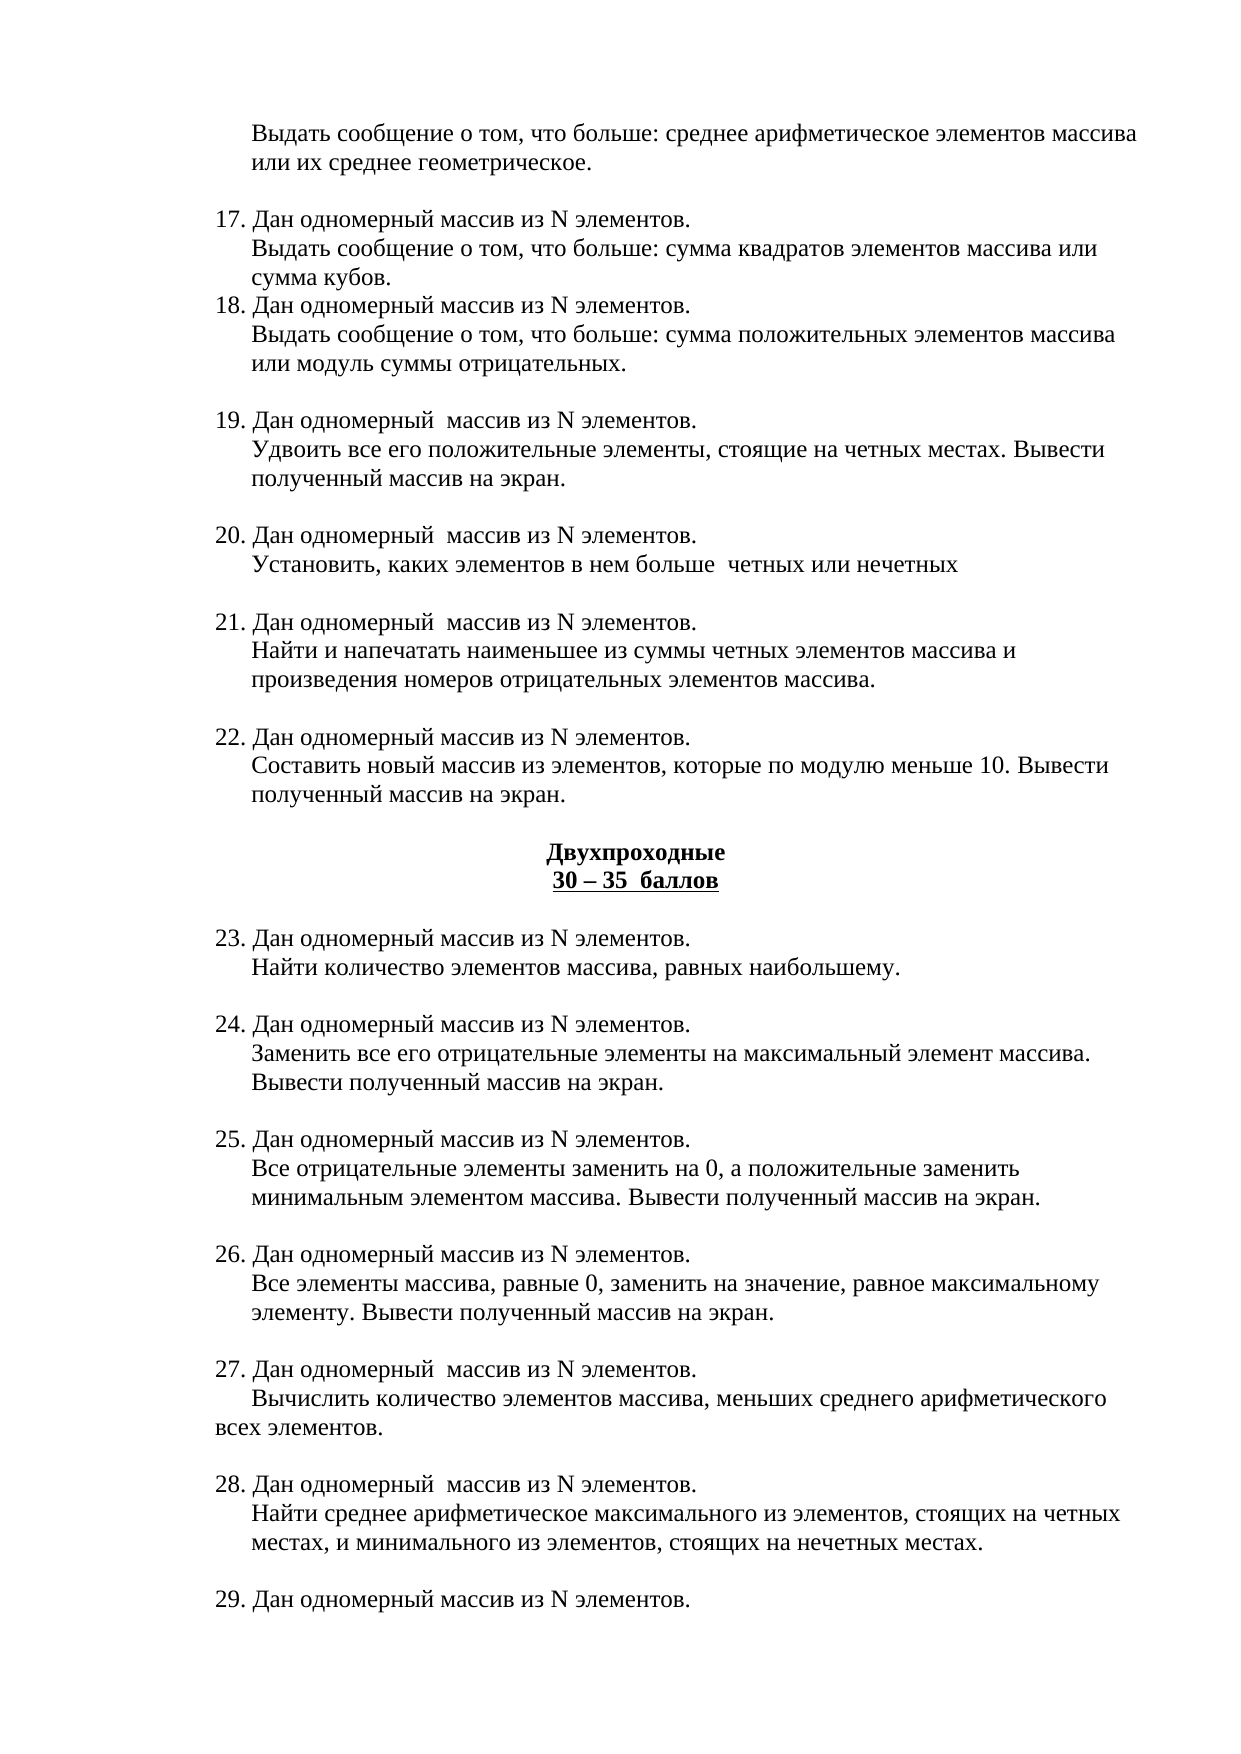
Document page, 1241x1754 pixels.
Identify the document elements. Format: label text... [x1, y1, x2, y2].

text Удвоить все его положительные элементы, стоящие на четных местах. Вывести полученный массив на экран. [251, 434, 1152, 492]
text Найти и напечатать наименьшее из суммы четных элементов массива и произведения номеров отрицательных элементов массива. [251, 636, 1152, 693]
list Дан одномерный массив из N элементов. [215, 521, 1152, 549]
text Двухпроходные [177, 837, 1152, 866]
text Выдать сообщение о том, что больше: сумма положительных элементов массива или модуль суммы отрицательных. [251, 319, 1152, 377]
text Выдать сообщение о том, что больше: среднее арифметическое элементов массива или их среднее геометрическое. [251, 118, 1152, 176]
list Дан одномерный массив из N элементов. [215, 1124, 1152, 1153]
list Дан одномерный массив из N элементов. [215, 722, 1152, 751]
text Все отрицательные элементы заменить на 0, а положительные заменить минимальным элементом массива. Вывести полученный массив на экран. [251, 1153, 1152, 1211]
text Вычислить количество элементов массива, меньших среднего арифметического всех элементов. [215, 1383, 1152, 1441]
text Составить новый массив из элементов, которые по модулю меньше 10. Вывести полученный массив на экран. [251, 751, 1152, 808]
list Дан одномерный массив из N элементов. [215, 291, 1152, 319]
text Найти количество элементов массива, равных наибольшему. [215, 952, 1152, 981]
list Дан одномерный массив из N элементов. [215, 1584, 1152, 1613]
list Дан одномерный массив из N элементов. [215, 1239, 1152, 1268]
text Установить, каких элементов в нем больше четных или нечетных [215, 549, 1152, 578]
list Дан одномерный массив из N элементов. [215, 406, 1152, 434]
list Дан одномерный массив из N элементов. [215, 923, 1152, 952]
list Дан одномерный массив из N элементов. [215, 204, 1152, 233]
text Заменить все его отрицательные элементы на максимальный элемент массива. Вывести полученный массив на экран. [251, 1038, 1152, 1096]
text Выдать сообщение о том, что больше: сумма квадратов элементов массива или сумма кубов. [251, 233, 1152, 291]
list Дан одномерный массив из N элементов. [215, 1354, 1152, 1383]
list Дан одномерный массив из N элементов. [215, 1469, 1152, 1498]
text 30 – 35 баллов [177, 866, 1152, 894]
text Найти среднее арифметическое максимального из элементов, стоящих на четных местах, и минимального из элементов, стоящих на нечетных местах. [251, 1498, 1152, 1556]
text Все элементы массива, равные 0, заменить на значение, равное максимальному элементу. Вывести полученный массив на экран. [251, 1268, 1152, 1326]
list Дан одномерный массив из N элементов. [215, 607, 1152, 636]
list Дан одномерный массив из N элементов. [215, 1009, 1152, 1038]
